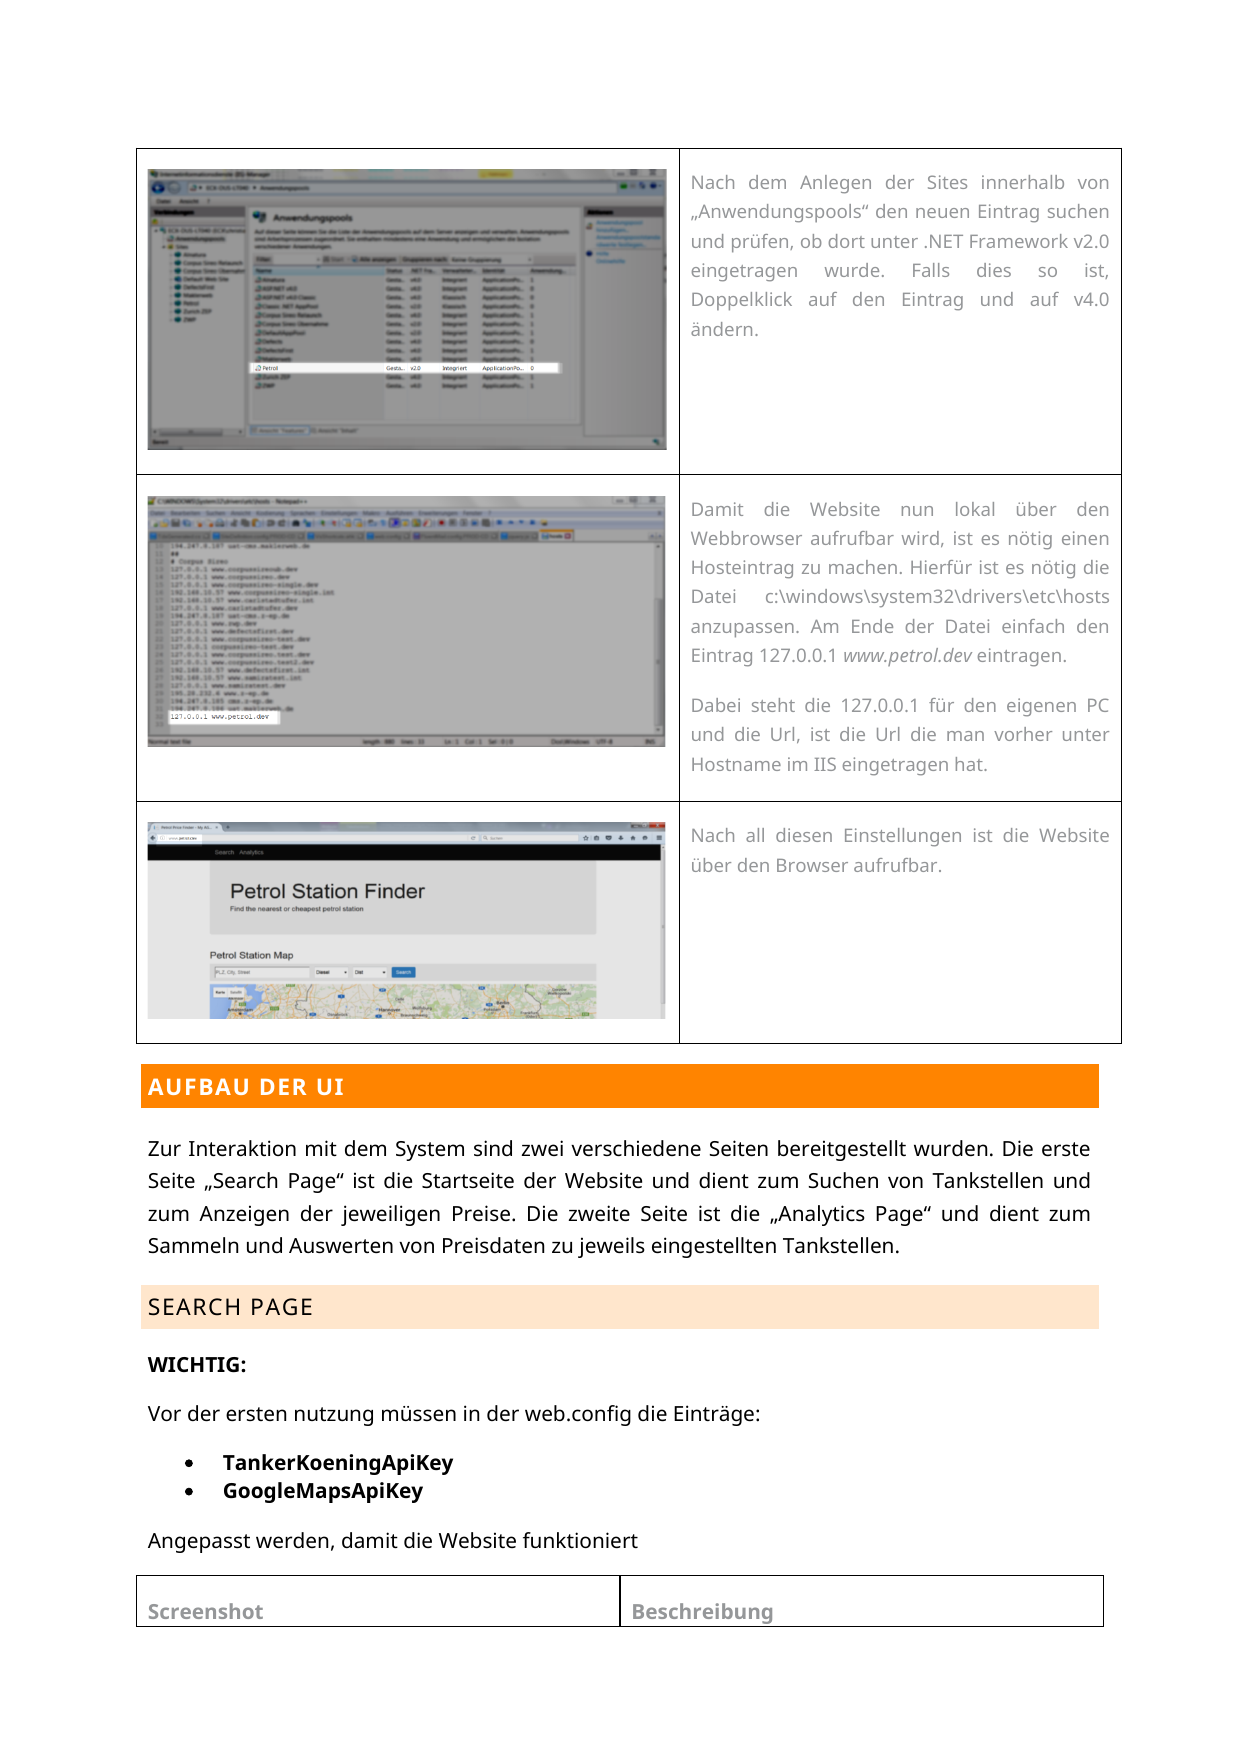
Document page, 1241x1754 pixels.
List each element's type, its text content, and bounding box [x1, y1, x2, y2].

table_cell Nach all diesen Einstellungen ist die Website über den Browser aufrufbar. [680, 802, 1121, 1043]
text Zur Interaktion mit dem System sind zwei verschiedene Seiten bereitgestellt wurden. Die erste Seite „Search Page“ ist die Startseite der Website und dient zum Suchen von Tankstellen und zum Anzeigen der jeweiligen Preise. Die zweite Seite ist die „Analytics Page“ und dient zum Sammeln und Auswerten von Preisdaten zu jeweils eingestellten Tankstellen. [148, 1134, 1093, 1260]
picture [147, 822, 666, 1019]
table_cell [137, 475, 679, 801]
subtitle Search Page [148, 1291, 1093, 1323]
table_cell [137, 149, 679, 474]
text Angepasst werden, damit die Website funktioniert [148, 1526, 1093, 1554]
table_cell Damit die Website nun lokal über den Webbrowser aufrufbar wird, ist es nötig einen Hosteintrag zu machen. Hierfür ist es nötig die Datei c:\windows\system32\drivers\etc\hosts anzupassen. Am Ende der Datei einfach den Eintrag 127.0.0.1 www.petrol.dev eintragen. Dabei steht die 127.0.0.1 für den eigenen PC und die Url, ist die Url die man vorher unter Hostname im IIS eingetragen hat. [680, 475, 1121, 801]
picture [147, 496, 666, 747]
table_header Beschreibung [621, 1576, 1103, 1626]
list TankerKoeningApiKey [185, 1448, 1093, 1477]
text WICHTIG: [148, 1350, 1093, 1378]
list GoogleMapsApiKey [185, 1477, 1093, 1505]
text Vor der ersten nutzung müssen in der web.config die Einträge: [148, 1399, 1093, 1427]
picture [147, 169, 667, 450]
table_cell [137, 802, 679, 1043]
subtitle Aufbau der UI [148, 1071, 1093, 1102]
table_cell Nach dem Anlegen der Sites innerhalb von „Anwendungspools“ den neuen Eintrag suchen und prüfen, ob dort unter .NET Framework v2.0 eingetragen wurde. Falls dies so ist, Doppelklick auf den Eintrag und auf v4.0 ändern. [680, 149, 1121, 474]
table_header Screenshot [137, 1576, 619, 1626]
